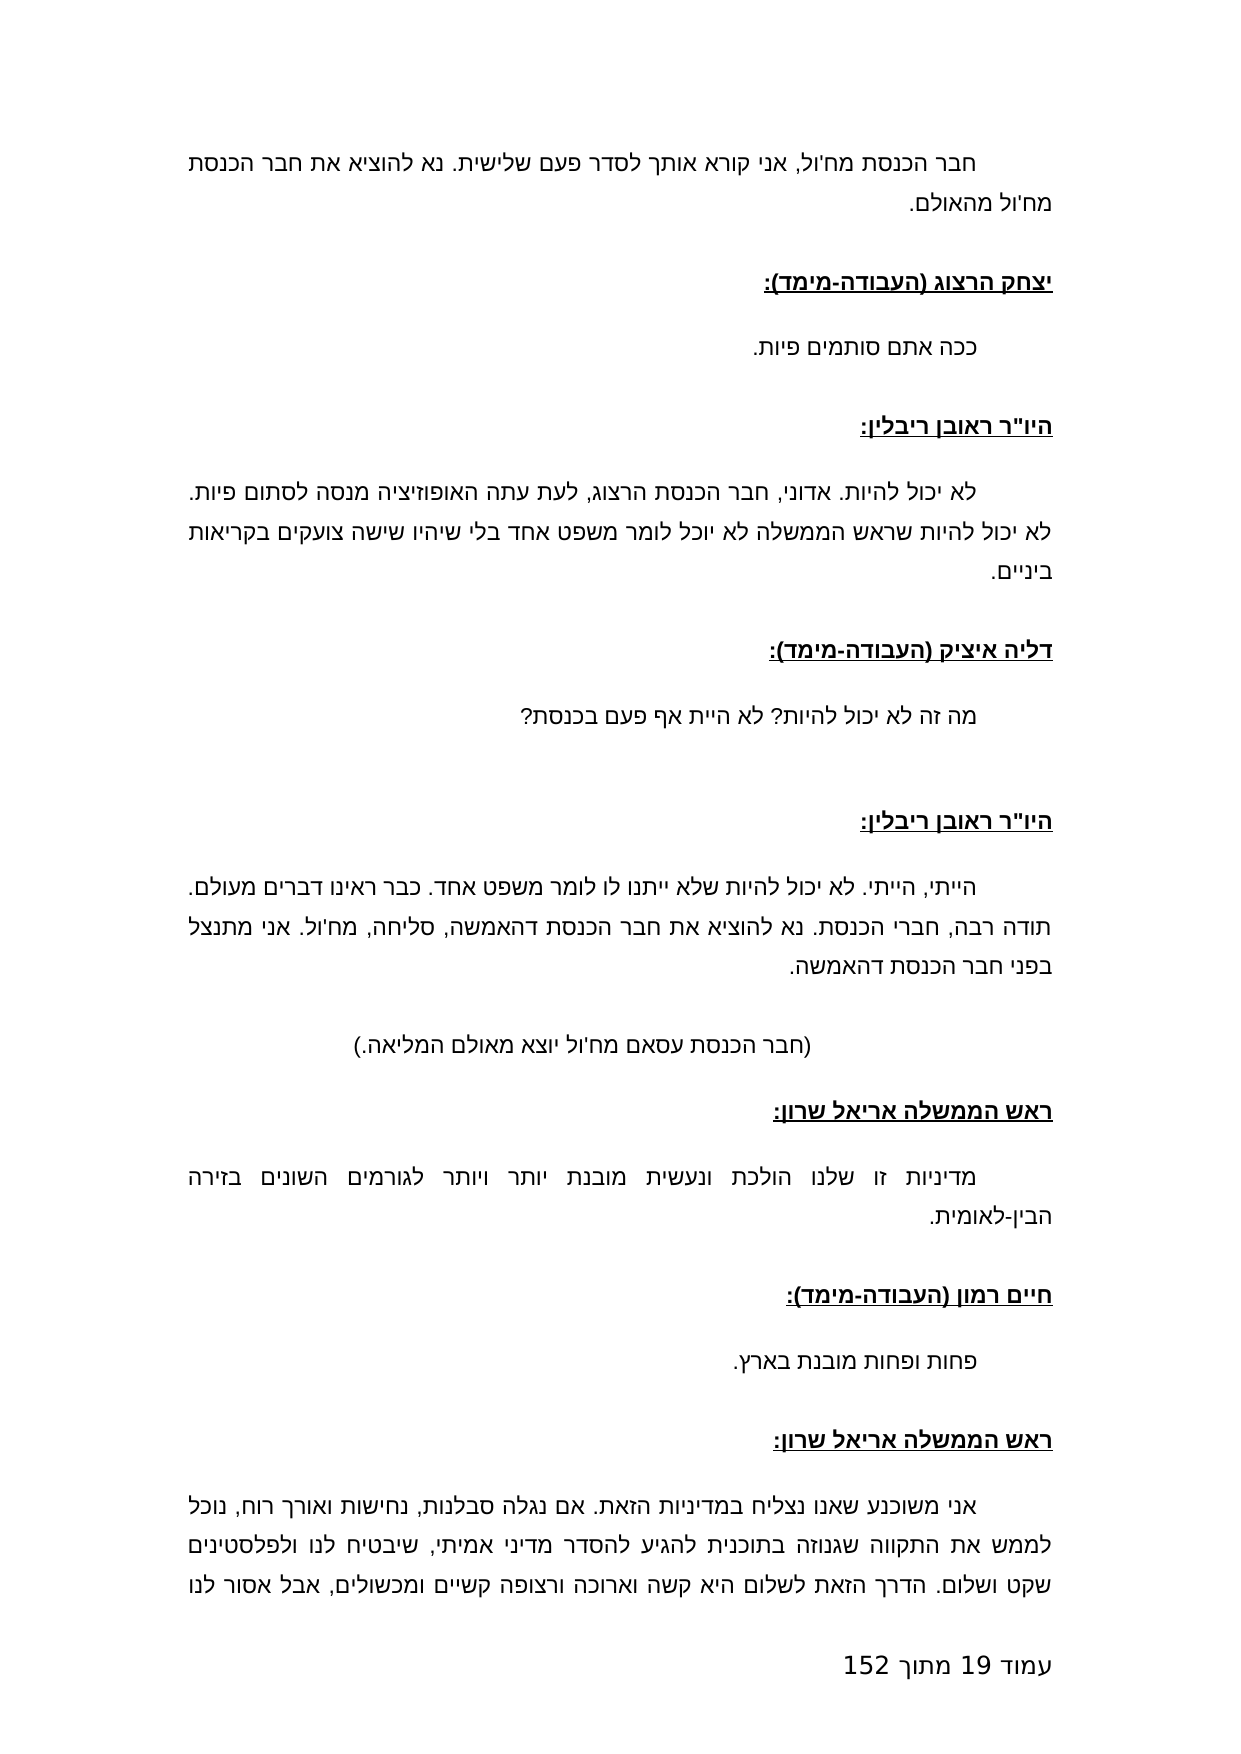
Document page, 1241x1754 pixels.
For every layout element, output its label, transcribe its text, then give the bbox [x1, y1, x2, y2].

text דליה איציק (העבודה-מימד): [187, 637, 1053, 663]
text ככה אתם סותמים פיות. [187, 334, 1053, 361]
text ראש הממשלה אריאל שרון: [187, 1427, 1053, 1453]
text חבר הכנסת מח'ול, אני קורא אותך לסדר פעם שלישית. נא להוציא את חבר הכנסת מח'ול מהאולם. [187, 150, 1053, 216]
text (חבר הכנסת עסאם מח'ול יוצא מאולם המליאה.) [187, 1032, 1053, 1058]
text היו"ר ראובן ריבלין: [187, 808, 1053, 834]
text פחות ופחות מובנת בארץ. [187, 1348, 1053, 1374]
text מדיניות זו שלנו הולכת ונעשית מובנת יותר ויותר לגורמים השונים בזירה הבין-לאומית. [187, 1163, 1053, 1229]
text ראש הממשלה אריאל שרון: [187, 1098, 1053, 1124]
text מה זה לא יכול להיות? לא היית אף פעם בכנסת? [187, 703, 1053, 729]
text היו"ר ראובן ריבלין: [187, 413, 1053, 439]
text חיים רמון (העבודה-מימד): [187, 1282, 1053, 1308]
text הייתי, הייתי. לא יכול להיות שלא ייתנו לו לומר משפט אחד. כבר ראינו דברים מעולם. תודה רבה, חברי הכנסת. נא להוציא את חבר הכנסת דהאמשה, סליחה, מח'ול. אני מתנצל בפני חבר הכנסת דהאמשה. [187, 874, 1053, 979]
text יצחק הרצוג (העבודה-מימד): [187, 268, 1053, 295]
text לא יכול להיות. אדוני, חבר הכנסת הרצוג, לעת עתה האופוזיציה מנסה לסתום פיות. לא יכול להיות שראש הממשלה לא יוכל לומר משפט אחד בלי שיהיו שישה צועקים בקריאות ביניים. [187, 479, 1053, 584]
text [187, 1493, 1053, 1598]
